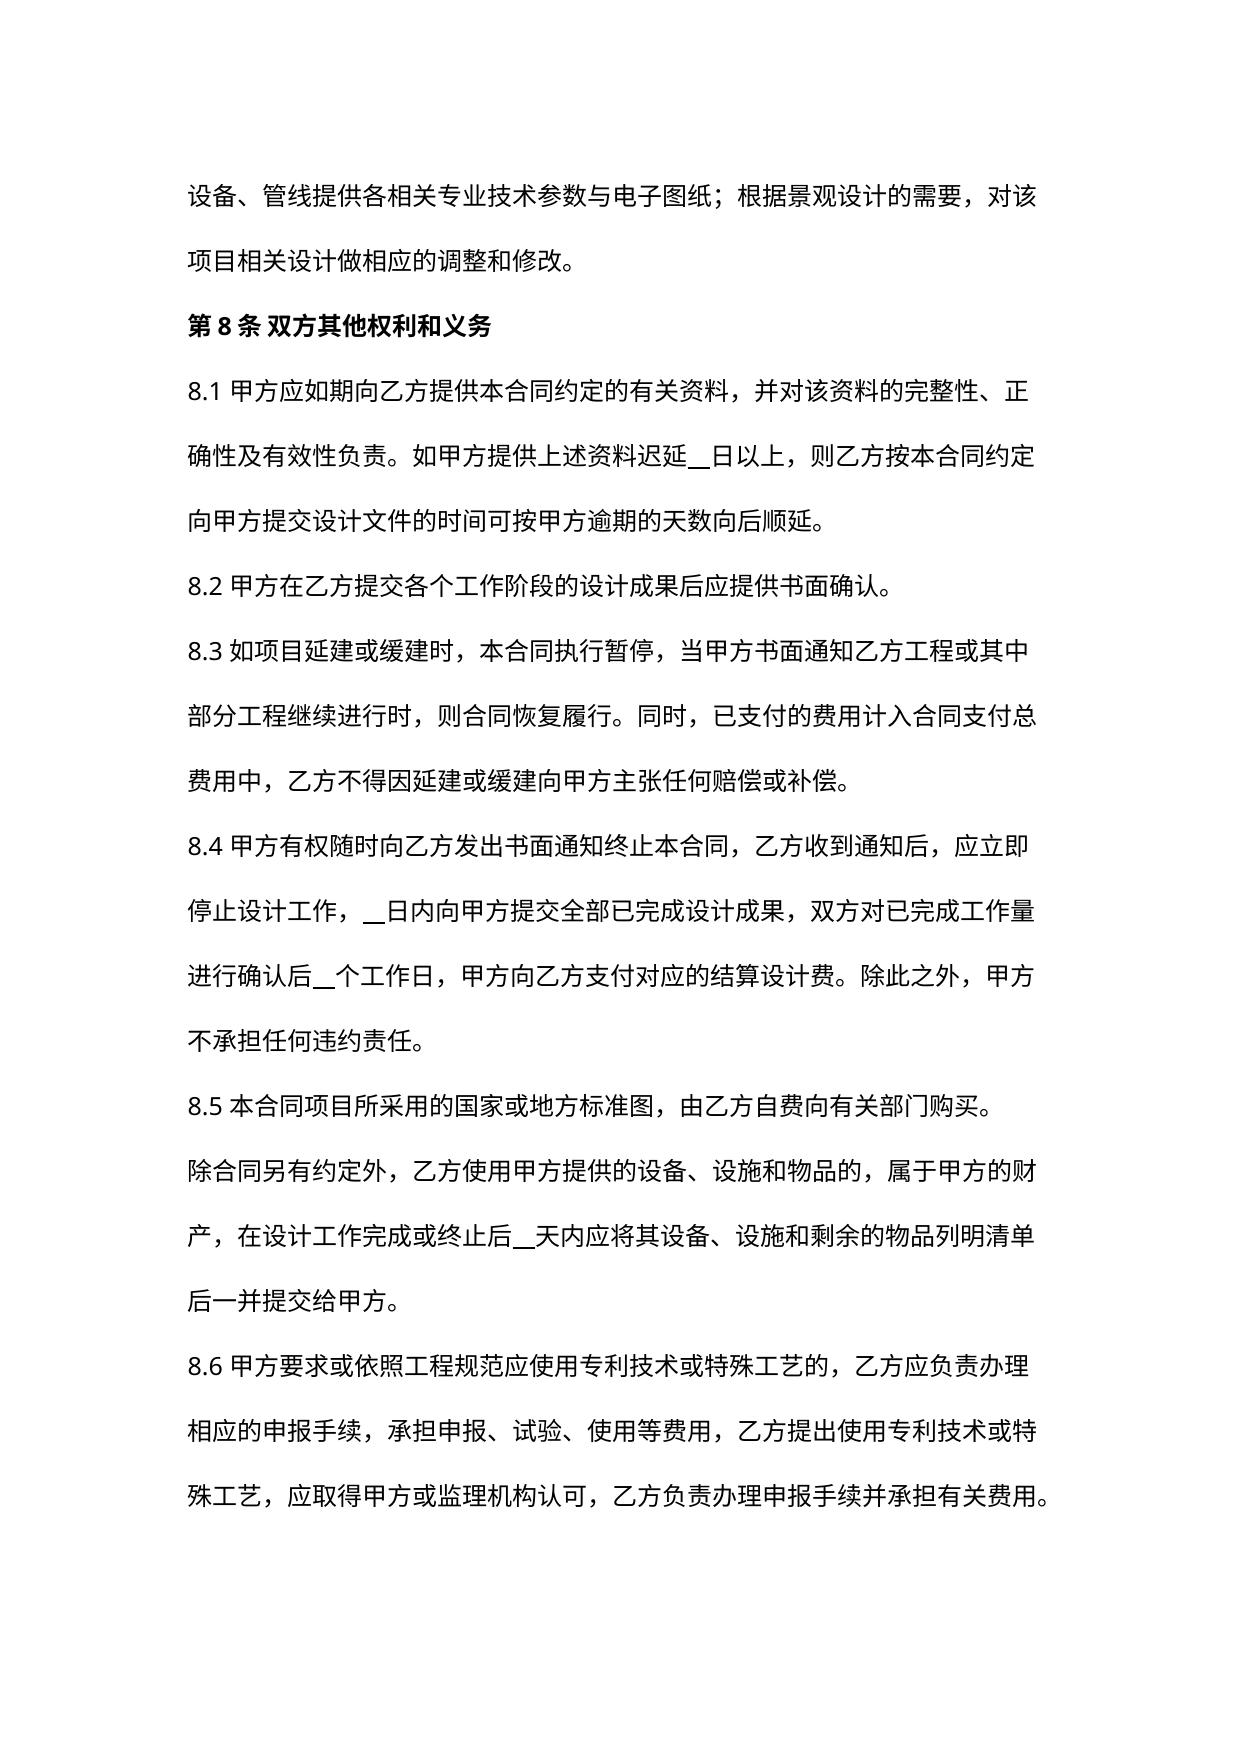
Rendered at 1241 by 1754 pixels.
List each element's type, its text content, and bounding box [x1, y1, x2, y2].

text 8.3 如项目延建或缓建时，本合同执行暂停，当甲方书面通知乙方工程或其中部分工程继续进行时，则合同恢复履行。同时，已支付的费用计入合同支付总费用中，乙方不得因延建或缓建向甲方主张任何赔偿或补偿。 [187, 617, 1053, 812]
text 8.2 甲方在乙方提交各个工作阶段的设计成果后应提供书面确认。 [187, 552, 1053, 617]
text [187, 162, 1053, 292]
text 8.5 本合同项目所采用的国家或地方标准图，由乙方自费向有关部门购买。 [187, 1072, 1053, 1137]
text 8.1 甲方应如期向乙方提供本合同约定的有关资料，并对该资料的完整性、正确性及有效性负责。如甲方提供上述资料迟延 日以上，则乙方按本合同约定向甲方提交设计文件的时间可按甲方逾期的天数向后顺延。 [187, 357, 1053, 552]
text 8.6 甲方要求或依照工程规范应使用专利技术或特殊工艺的，乙方应负责办理相应的申报手续，承担申报、试验、使用等费用，乙方提出使用专利技术或特殊工艺，应取得甲方或监理机构认可，乙方负责办理申报手续并承担有关费用。 [187, 1332, 1053, 1527]
text 8.4 甲方有权随时向乙方发出书面通知终止本合同，乙方收到通知后，应立即停止设计工作， 日内向甲方提交全部已完成设计成果，双方对已完成工作量进行确认后 个工作日，甲方向乙方支付对应的结算设计费。除此之外，甲方不承担任何违约责任。 [187, 812, 1053, 1072]
subtitle 第8条 双方其他权利和义务 [187, 292, 1053, 357]
text 除合同另有约定外，乙方使用甲方提供的设备、设施和物品的，属于甲方的财产，在设计工作完成或终止后 天内应将其设备、设施和剩余的物品列明清单后一并提交给甲方。 [187, 1137, 1053, 1332]
